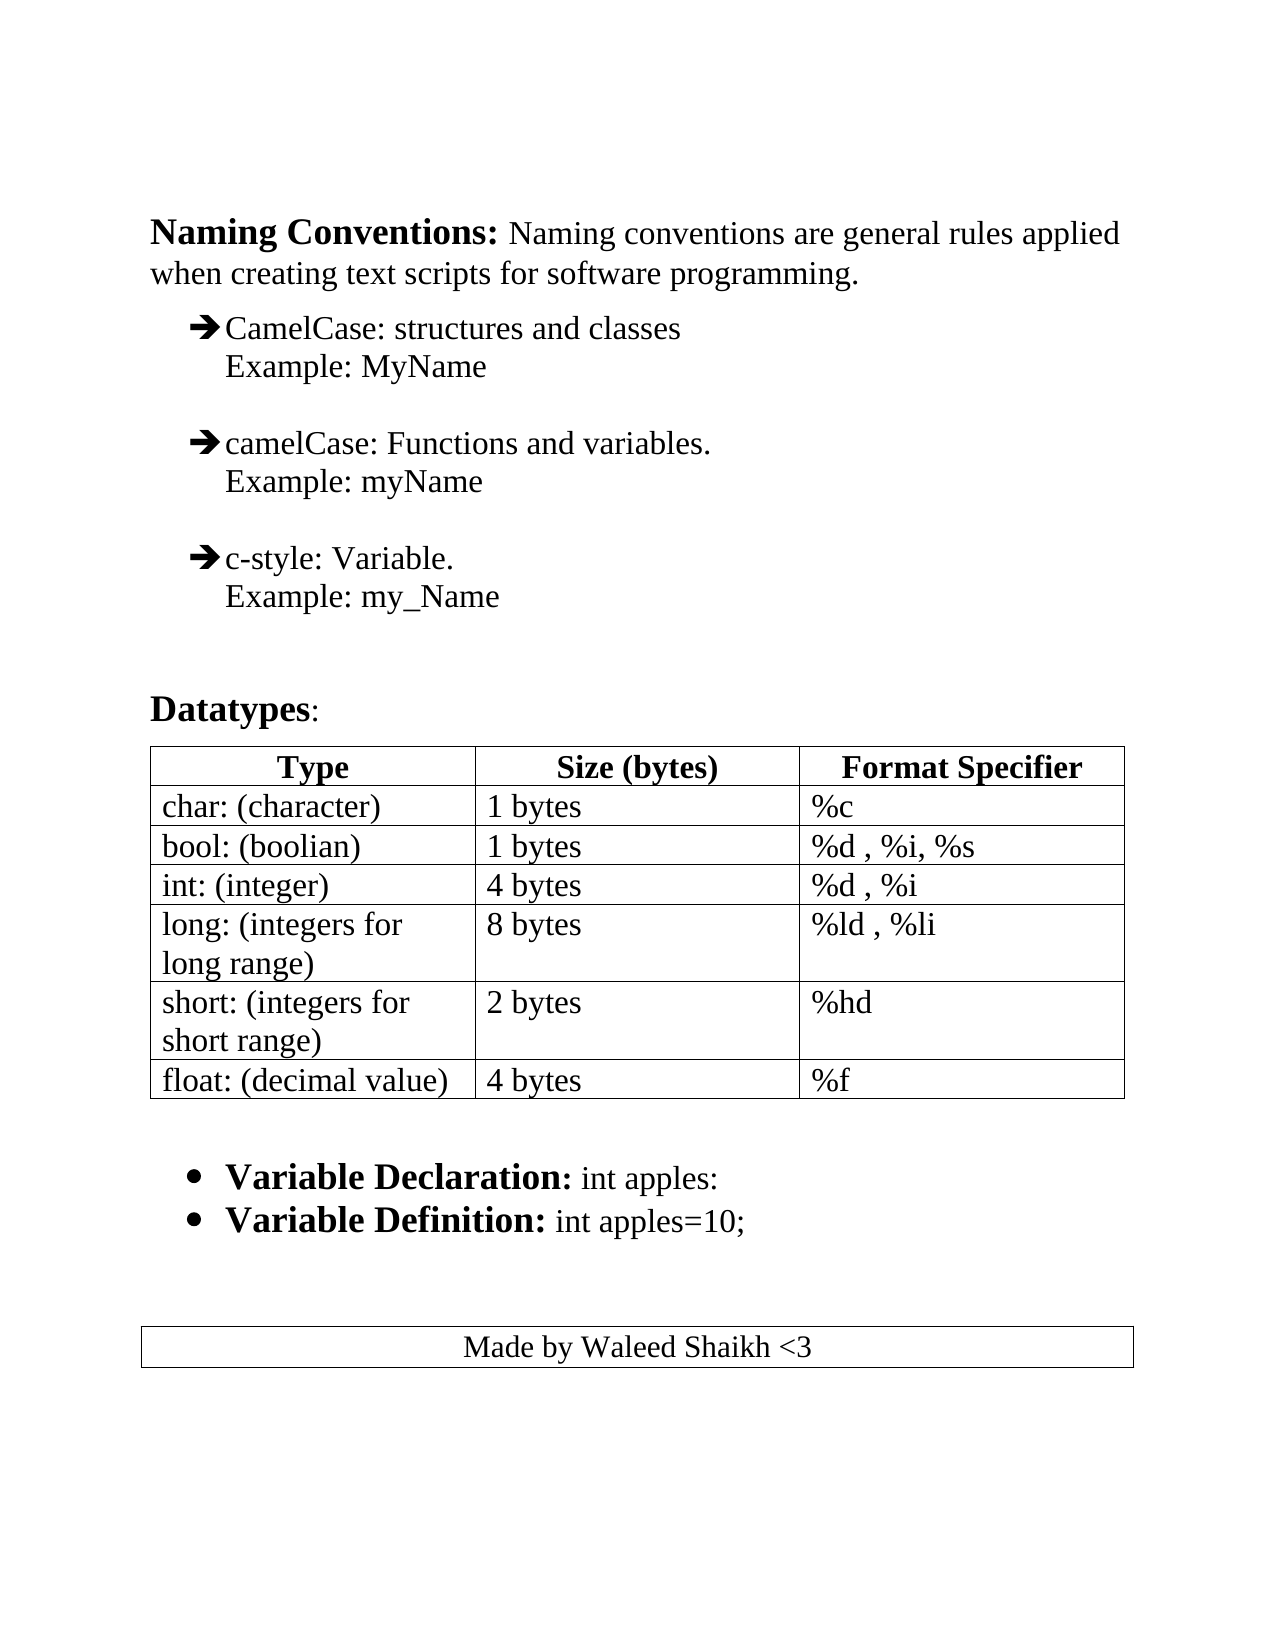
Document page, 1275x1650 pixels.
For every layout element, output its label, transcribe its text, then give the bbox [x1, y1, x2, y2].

table_header Type [151, 747, 475, 785]
table_cell 8 bytes [476, 905, 799, 981]
table_cell %f [800, 1060, 1124, 1098]
table_cell char: (character) [151, 786, 475, 825]
text Datatypes: [150, 686, 1125, 729]
table_cell 1 bytes [476, 786, 799, 825]
table_cell 4 bytes [476, 1060, 799, 1098]
table_cell long: (integers for long range) [151, 905, 475, 981]
list Example: MyName [225, 346, 1125, 384]
text Made by Waleed Shaikh <3 [142, 1327, 1133, 1367]
table_cell %ld , %li [800, 905, 1124, 981]
table_cell bool: (boolian) [151, 826, 475, 864]
table_cell 4 bytes [476, 865, 799, 903]
table_header Size (bytes) [476, 747, 799, 785]
list Example: my_Name [225, 576, 1125, 614]
table_cell int: (integer) [151, 865, 475, 903]
text Naming Conventions: Naming conventions are general rules applied when creating text scripts for software programming. [150, 210, 1125, 291]
list Example: myName [225, 461, 1125, 499]
table_header Format Specifier [800, 747, 1124, 785]
list Variable Declaration: int apples: [187, 1154, 1125, 1197]
list c-style: Variable. [187, 538, 1125, 576]
table_cell short: (integers for short range) [151, 982, 475, 1059]
table_cell %d , %i [800, 865, 1124, 903]
table_cell 1 bytes [476, 826, 799, 864]
table_cell float: (decimal value) [151, 1060, 475, 1098]
table_cell 2 bytes [476, 982, 799, 1059]
list camelCase: Functions and variables. [187, 423, 1125, 461]
table_cell %d , %i, %s [800, 826, 1124, 864]
table_cell %hd [800, 982, 1124, 1059]
table_cell %c [800, 786, 1124, 825]
list Variable Definition: int apples=10; [187, 1197, 1125, 1241]
list CamelCase: structures and classes [187, 308, 1125, 346]
